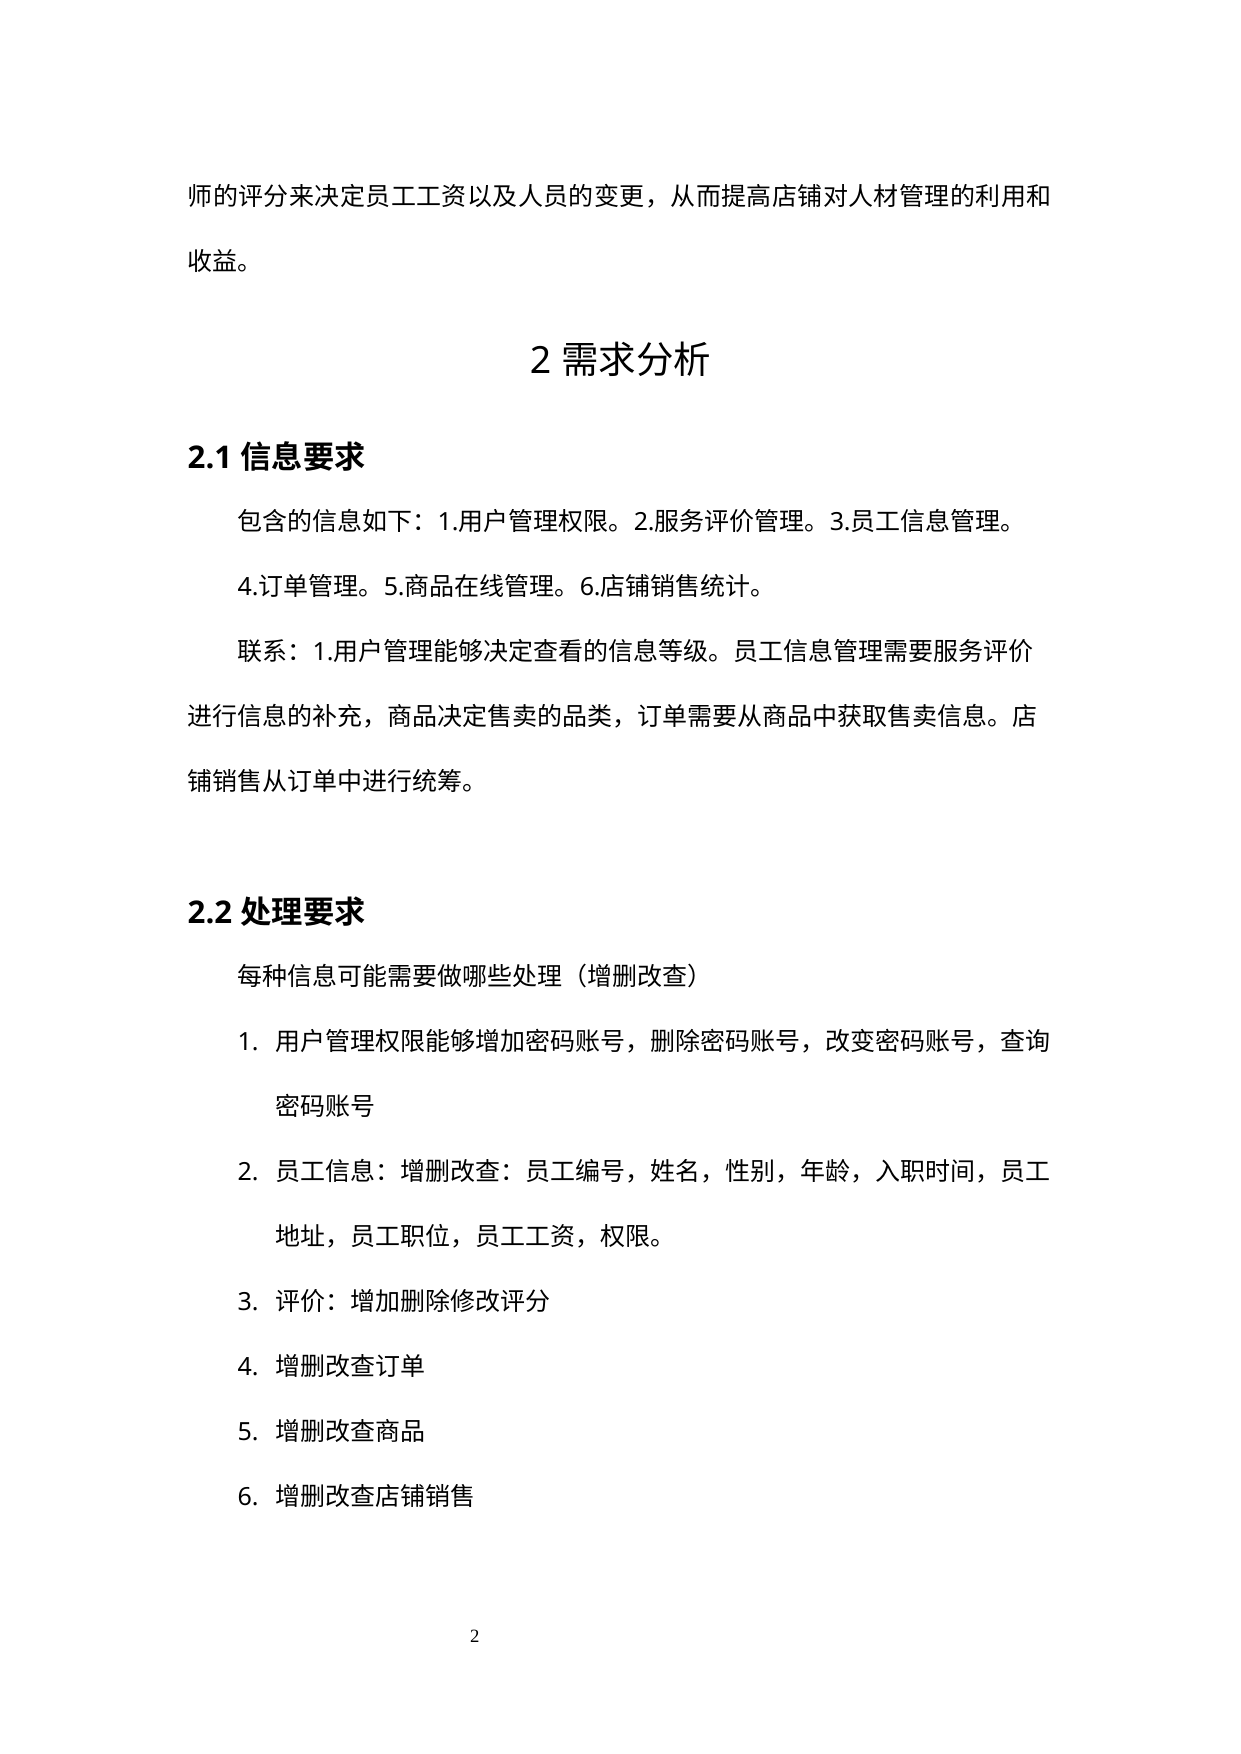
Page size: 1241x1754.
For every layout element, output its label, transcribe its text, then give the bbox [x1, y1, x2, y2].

list 增删改查店铺销售 [237, 1462, 1053, 1527]
text 每种信息可能需要做哪些处理（增删改查） [187, 942, 1053, 1007]
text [187, 162, 1053, 292]
text 联系：1.用户管理能够决定查看的信息等级。员工信息管理需要服务评价进行信息的补充，商品决定售卖的品类，订单需要从商品中获取售卖信息。店铺销售从订单中进行统筹。 [187, 617, 1053, 812]
text 包含的信息如下：1.用户管理权限。2.服务评价管理。3.员工信息管理。 [187, 487, 1053, 552]
list 增删改查商品 [237, 1397, 1053, 1462]
list 增删改查订单 [237, 1332, 1053, 1397]
text 2.1 信息要求 [187, 422, 1053, 487]
text 4.订单管理。5.商品在线管理。6.店铺销售统计。 [187, 552, 1053, 617]
text 2 需求分析 [187, 324, 1053, 389]
text 2.2 处理要求 [187, 877, 1053, 942]
list 用户管理权限能够增加密码账号，删除密码账号，改变密码账号，查询密码账号 [237, 1007, 1053, 1137]
list 员工信息：增删改查：员工编号，姓名，性别，年龄，入职时间，员工地址，员工职位，员工工资，权限。 [237, 1137, 1053, 1267]
list 评价：增加删除修改评分 [237, 1267, 1053, 1332]
